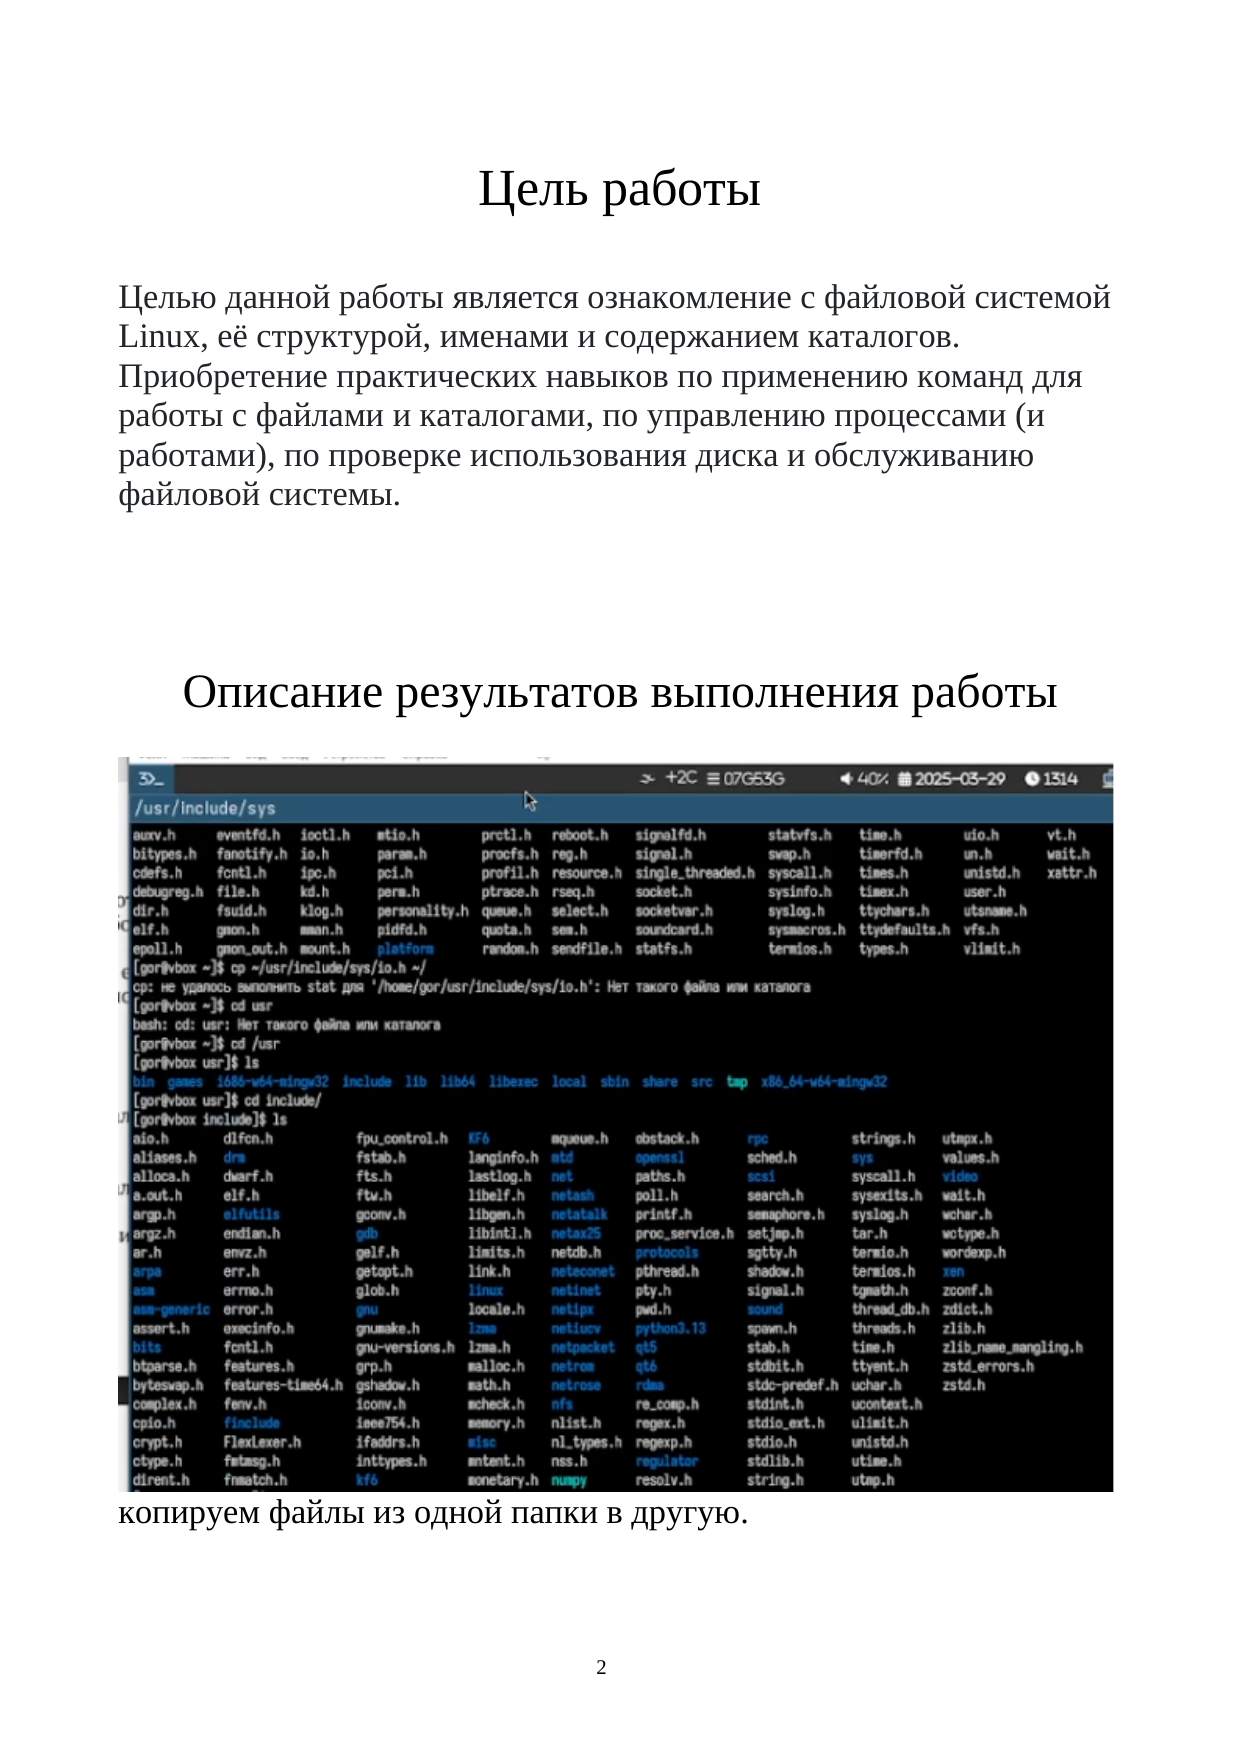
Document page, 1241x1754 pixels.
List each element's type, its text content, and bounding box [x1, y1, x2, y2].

text Цель работы [118, 156, 1122, 216]
picture [118, 757, 1114, 1492]
text копируем файлы из одной папки в другую. [118, 1491, 1122, 1531]
text Описание результатов выполнения работы [118, 662, 1122, 718]
text Целью данной работы является ознакомление с файловой системой Linux, её структурой, именами и содержанием каталогов. Приобретение практических навыков по применению команд для работы с файлами и каталогами, по управлению процессами (и работами), по проверке использования диска и обслуживанию файловой системы. [118, 276, 1122, 513]
